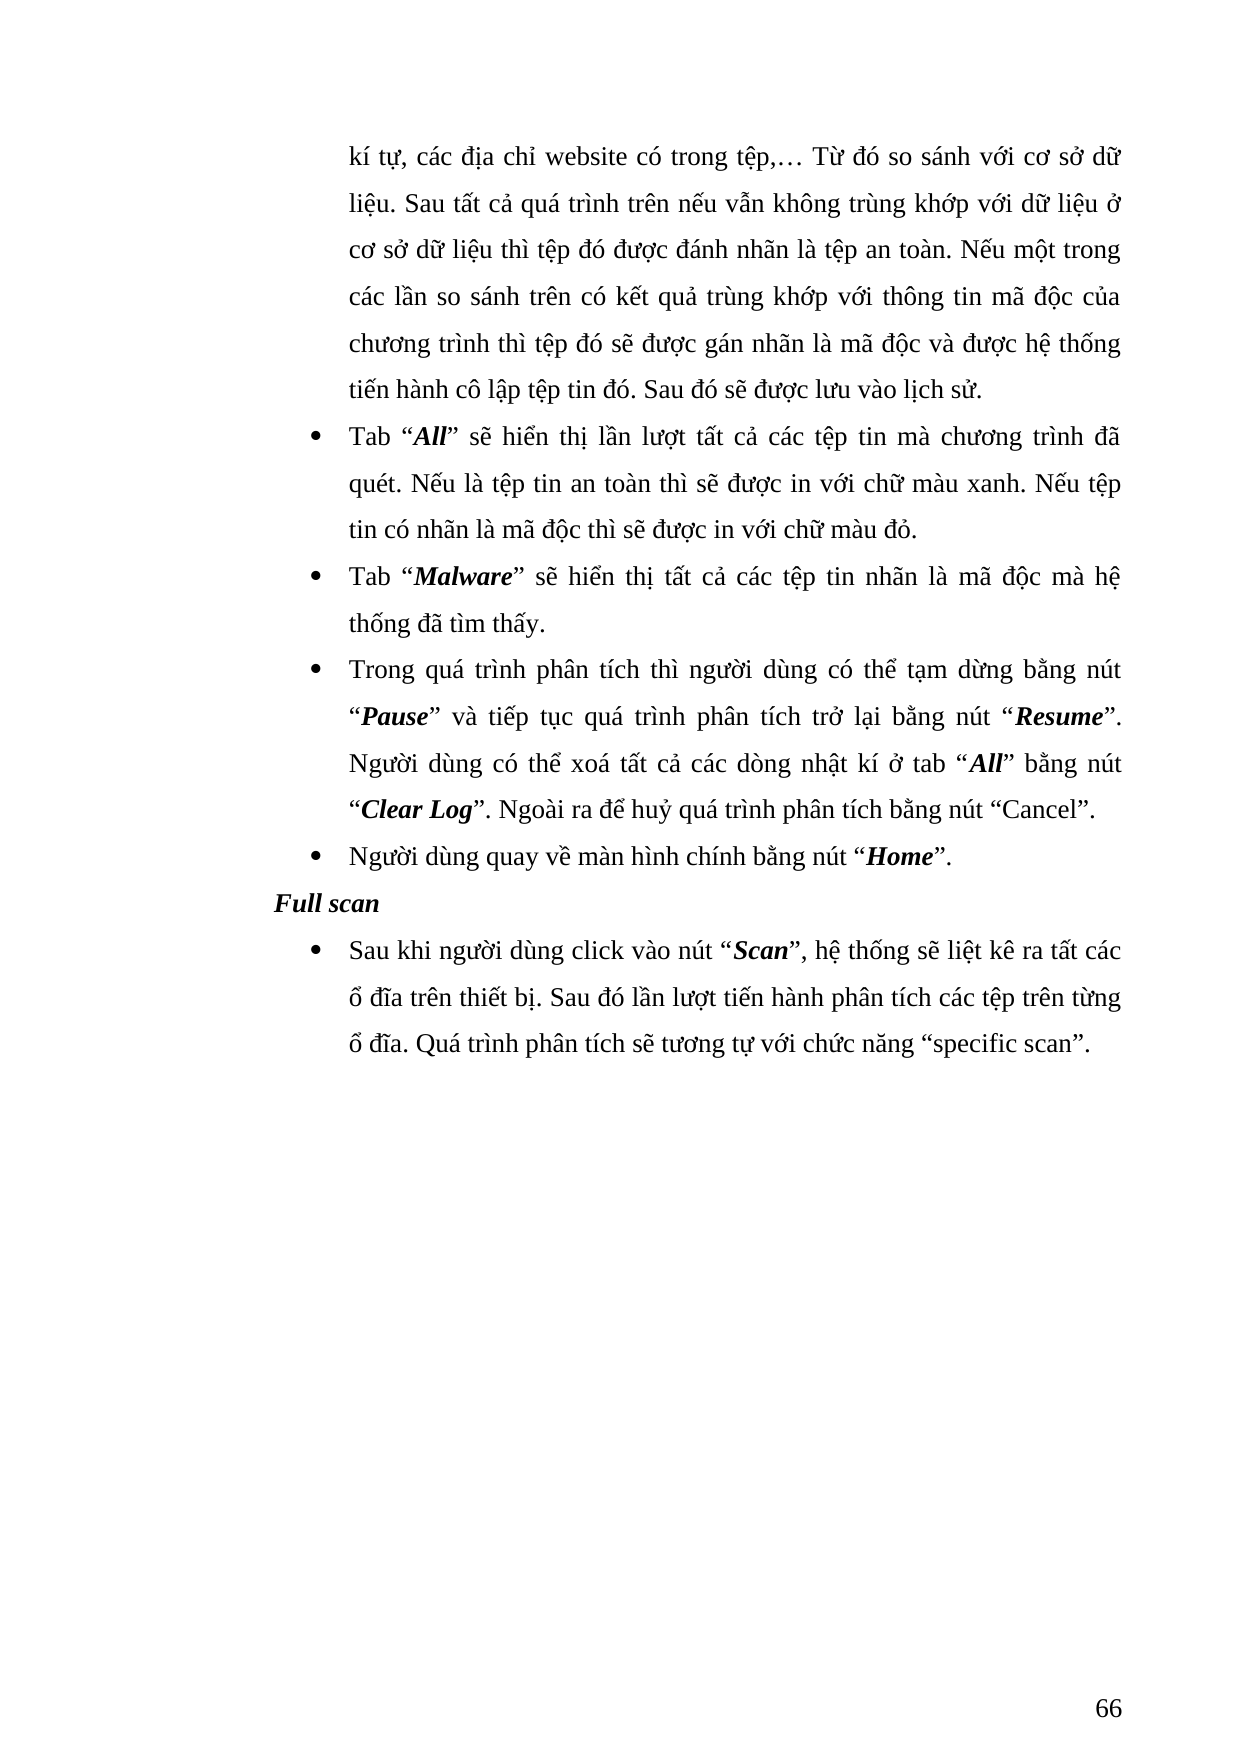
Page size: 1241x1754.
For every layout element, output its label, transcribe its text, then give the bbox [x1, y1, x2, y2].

list Trong quá trình phân tích thì người dùng có thể tạm dừng bằng nút “Pause” và tiếp tục quá trình phân tích trở lại bằng nút “Resume”. Người dùng có thể xoá tất cả các dòng nhật kí ở tab “All” bằng nút “Clear Log”. Ngoài ra để huỷ quá trình phân tích bằng nút “Cancel”. [311, 653, 1122, 825]
list Tab “All” sẽ hiển thị lần lượt tất cả các tệp tin mà chương trình đã quét. Nếu là tệp tin an toàn thì sẽ được in với chữ màu xanh. Nếu tệp tin có nhãn là mã độc thì sẽ được in với chữ màu đỏ. [311, 420, 1122, 544]
list Sau khi người dùng click vào nút “Scan”, hệ thống sẽ liệt kê ra tất các ổ đĩa trên thiết bị. Sau đó lần lượt tiến hành phân tích các tệp trên từng ổ đĩa. Quá trình phân tích sẽ tương tự với chức năng “specific scan”. [311, 934, 1122, 1058]
text Full scan [274, 887, 1122, 918]
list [311, 140, 1122, 404]
list Tab “Malware” sẽ hiển thị tất cả các tệp tin nhãn là mã độc mà hệ thống đã tìm thấy. [311, 560, 1122, 638]
list Người dùng quay về màn hình chính bằng nút “Home”. [311, 840, 1122, 872]
